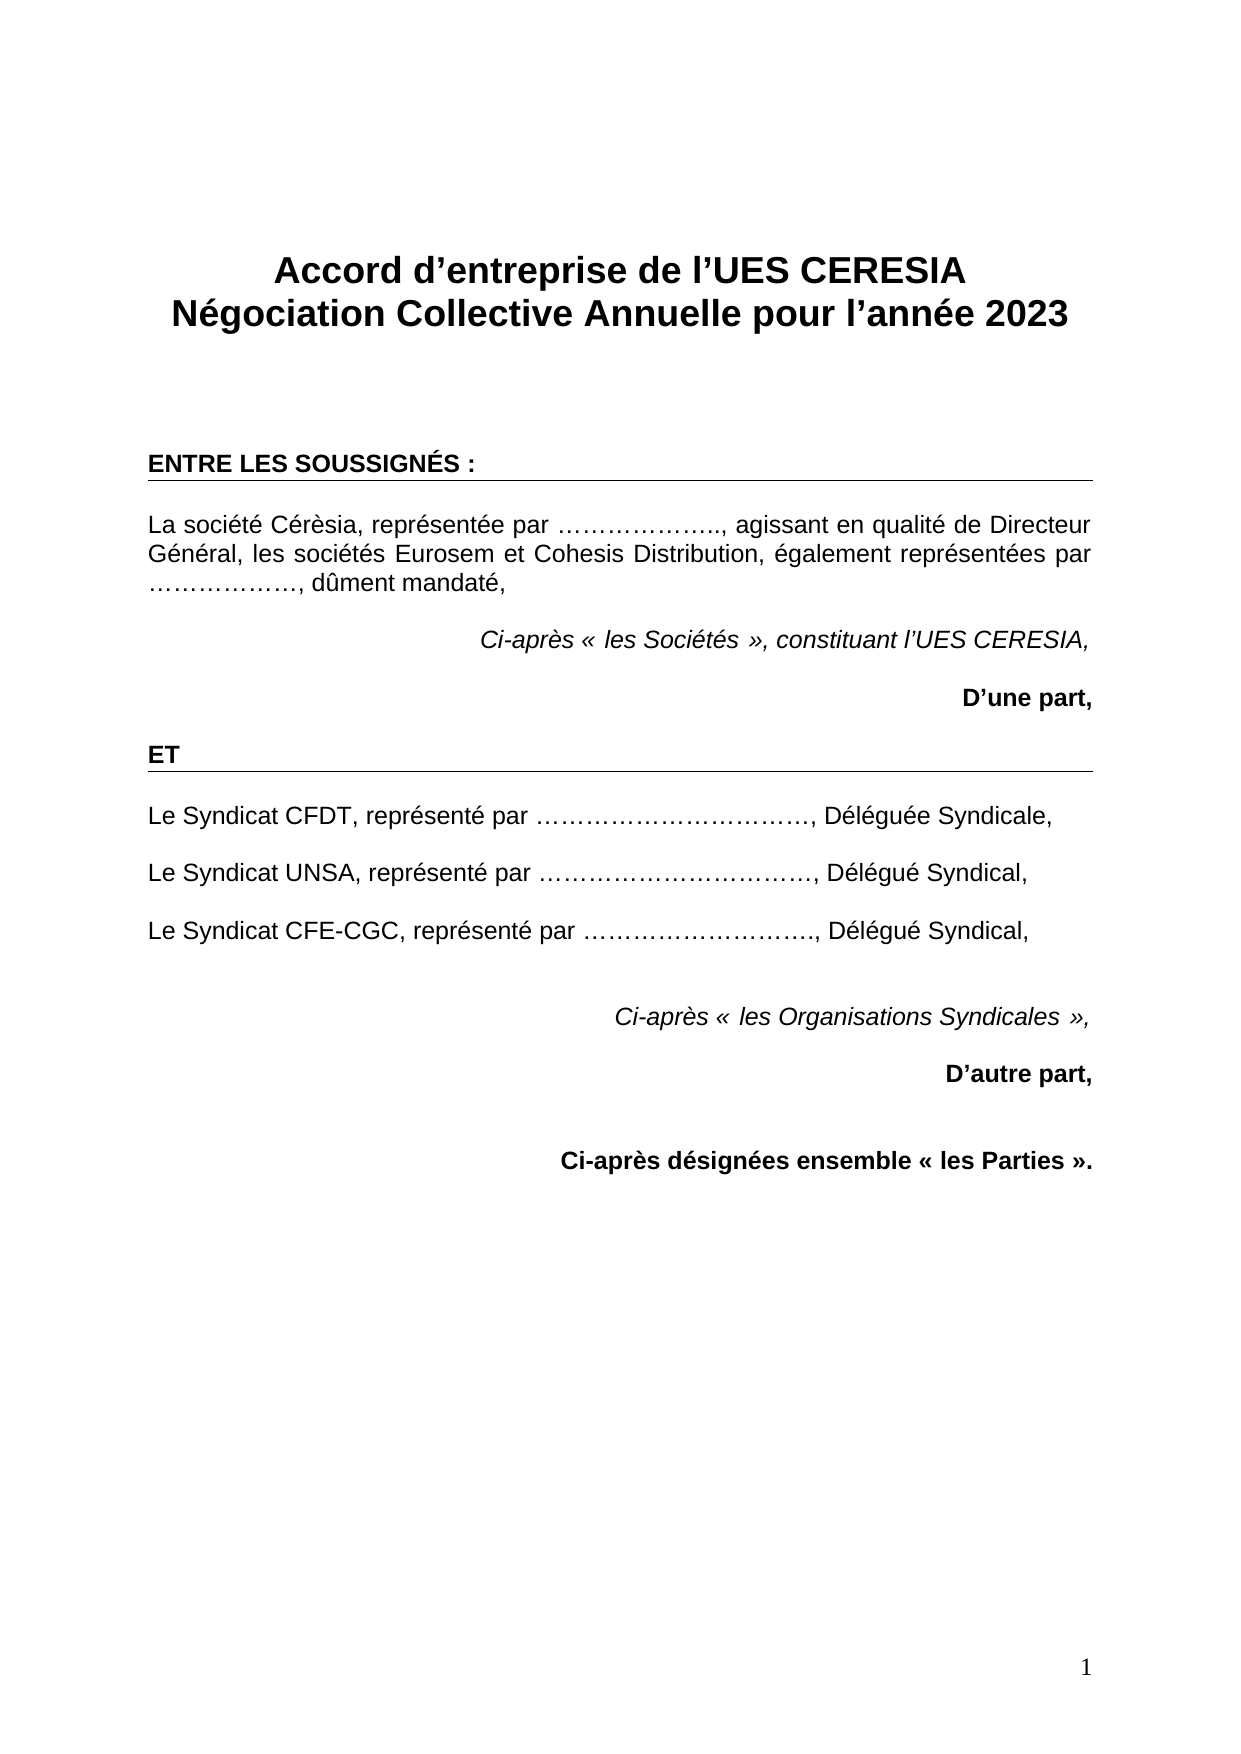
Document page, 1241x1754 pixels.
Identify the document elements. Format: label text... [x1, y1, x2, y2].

text La société Cérèsia, représentée par ……………….., agissant en qualité de Directeur Général, les sociétés Eurosem et Cohesis Distribution, également représentées par ………………, dûment mandaté, [148, 510, 1093, 596]
text D’une part, [148, 683, 1093, 711]
text Ci-après « les Organisations Syndicales », [148, 1002, 1093, 1031]
text Ci-après désignées ensemble « les Parties ». [148, 1146, 1093, 1174]
text ET [148, 740, 1093, 771]
text Accord d’entreprise de l’UES CERESIA [148, 248, 1093, 291]
text Ci-après « les Sociétés », constituant l’UES CERESIA, [148, 625, 1093, 654]
text Le Syndicat CFE-CGC, représenté par ………………………., Délégué Syndical, [148, 916, 1093, 944]
text Le Syndicat CFDT, représenté par ……………………………, Déléguée Syndicale, [148, 801, 1093, 829]
text Entre les soussignés : [148, 449, 1093, 480]
text D’autre part, [148, 1059, 1093, 1088]
text Négociation Collective Annuelle pour l’année 2023 [148, 291, 1093, 334]
text Le Syndicat UNSA, représenté par ……………………………, Délégué Syndical, [148, 858, 1093, 887]
